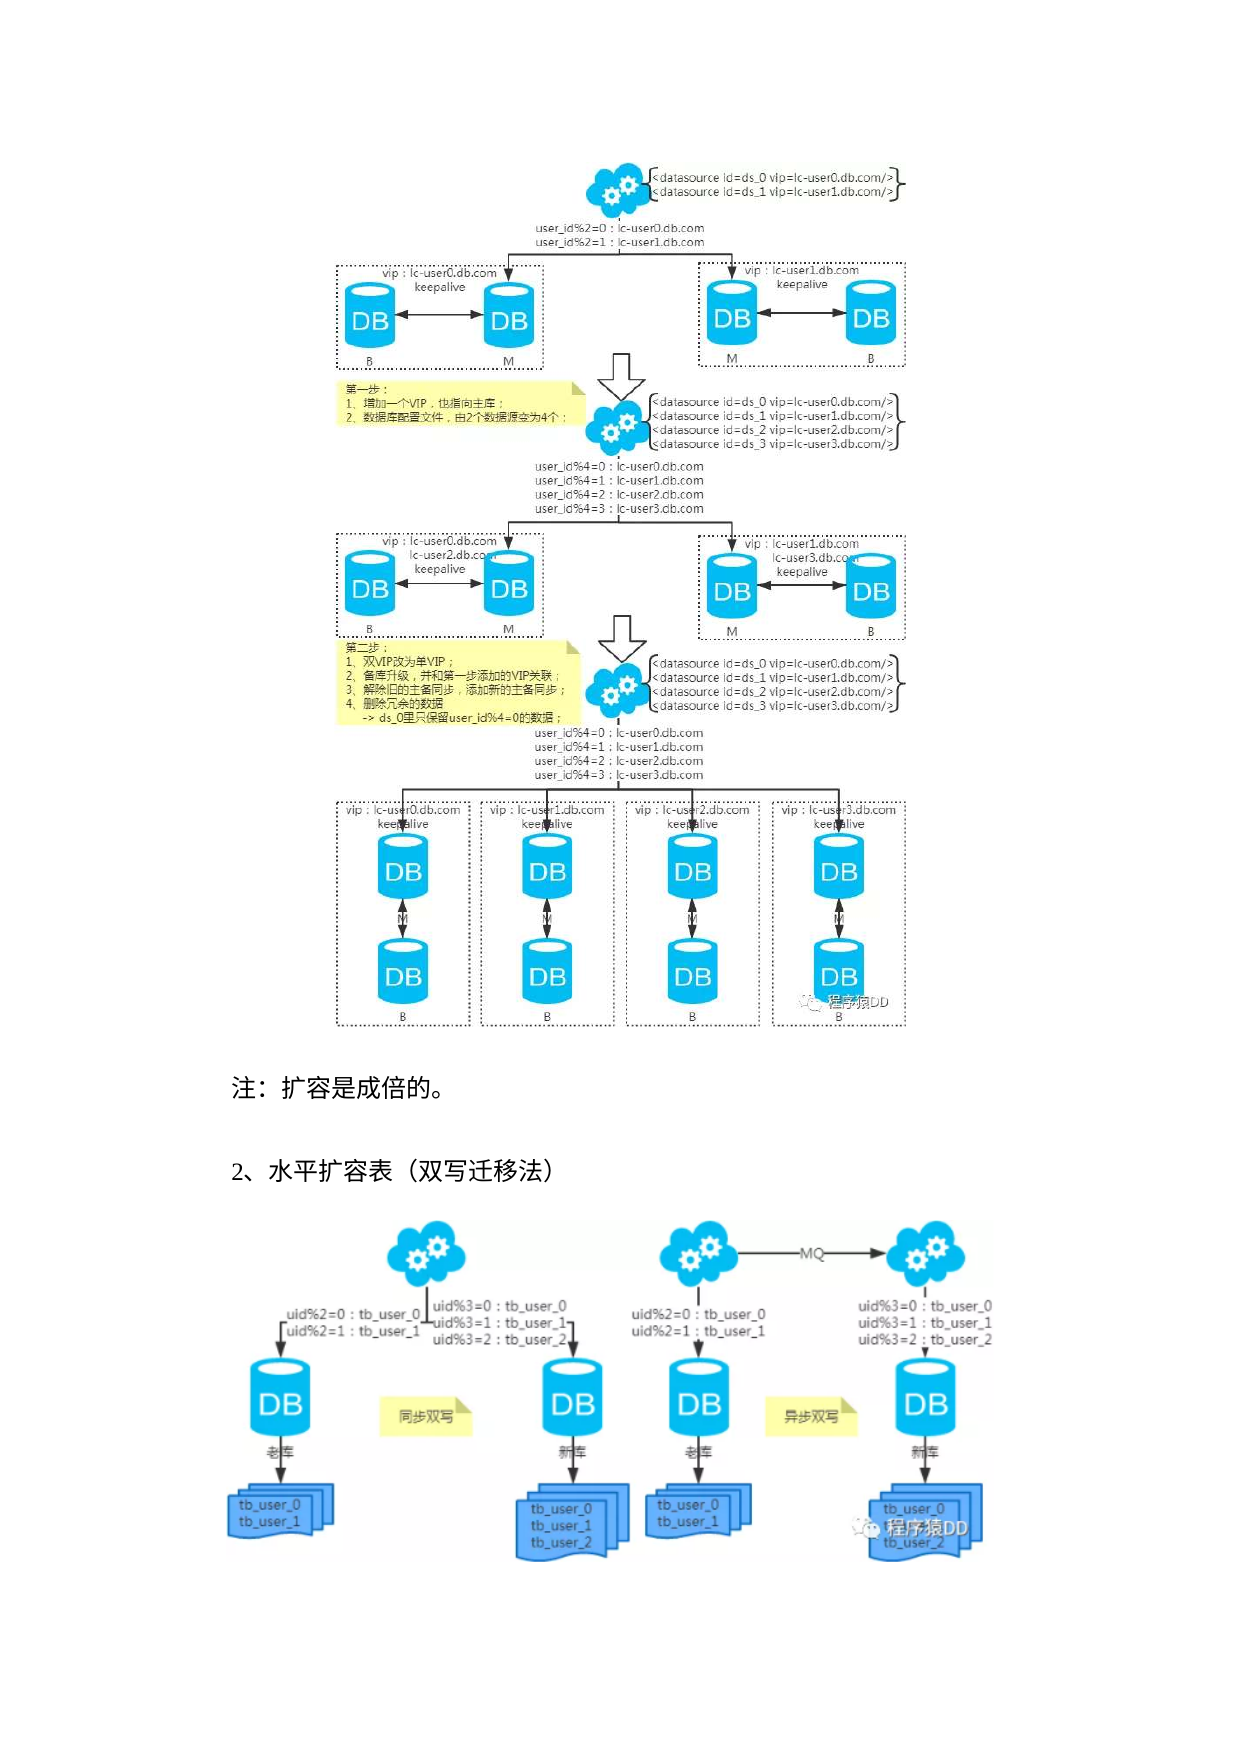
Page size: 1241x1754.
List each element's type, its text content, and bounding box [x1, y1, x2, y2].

picture [334, 162, 906, 1027]
list 水平扩容表（双写迁移法） [187, 1137, 1053, 1202]
picture [210, 1220, 1030, 1567]
text 注：扩容是成倍的。 [187, 1054, 1053, 1119]
